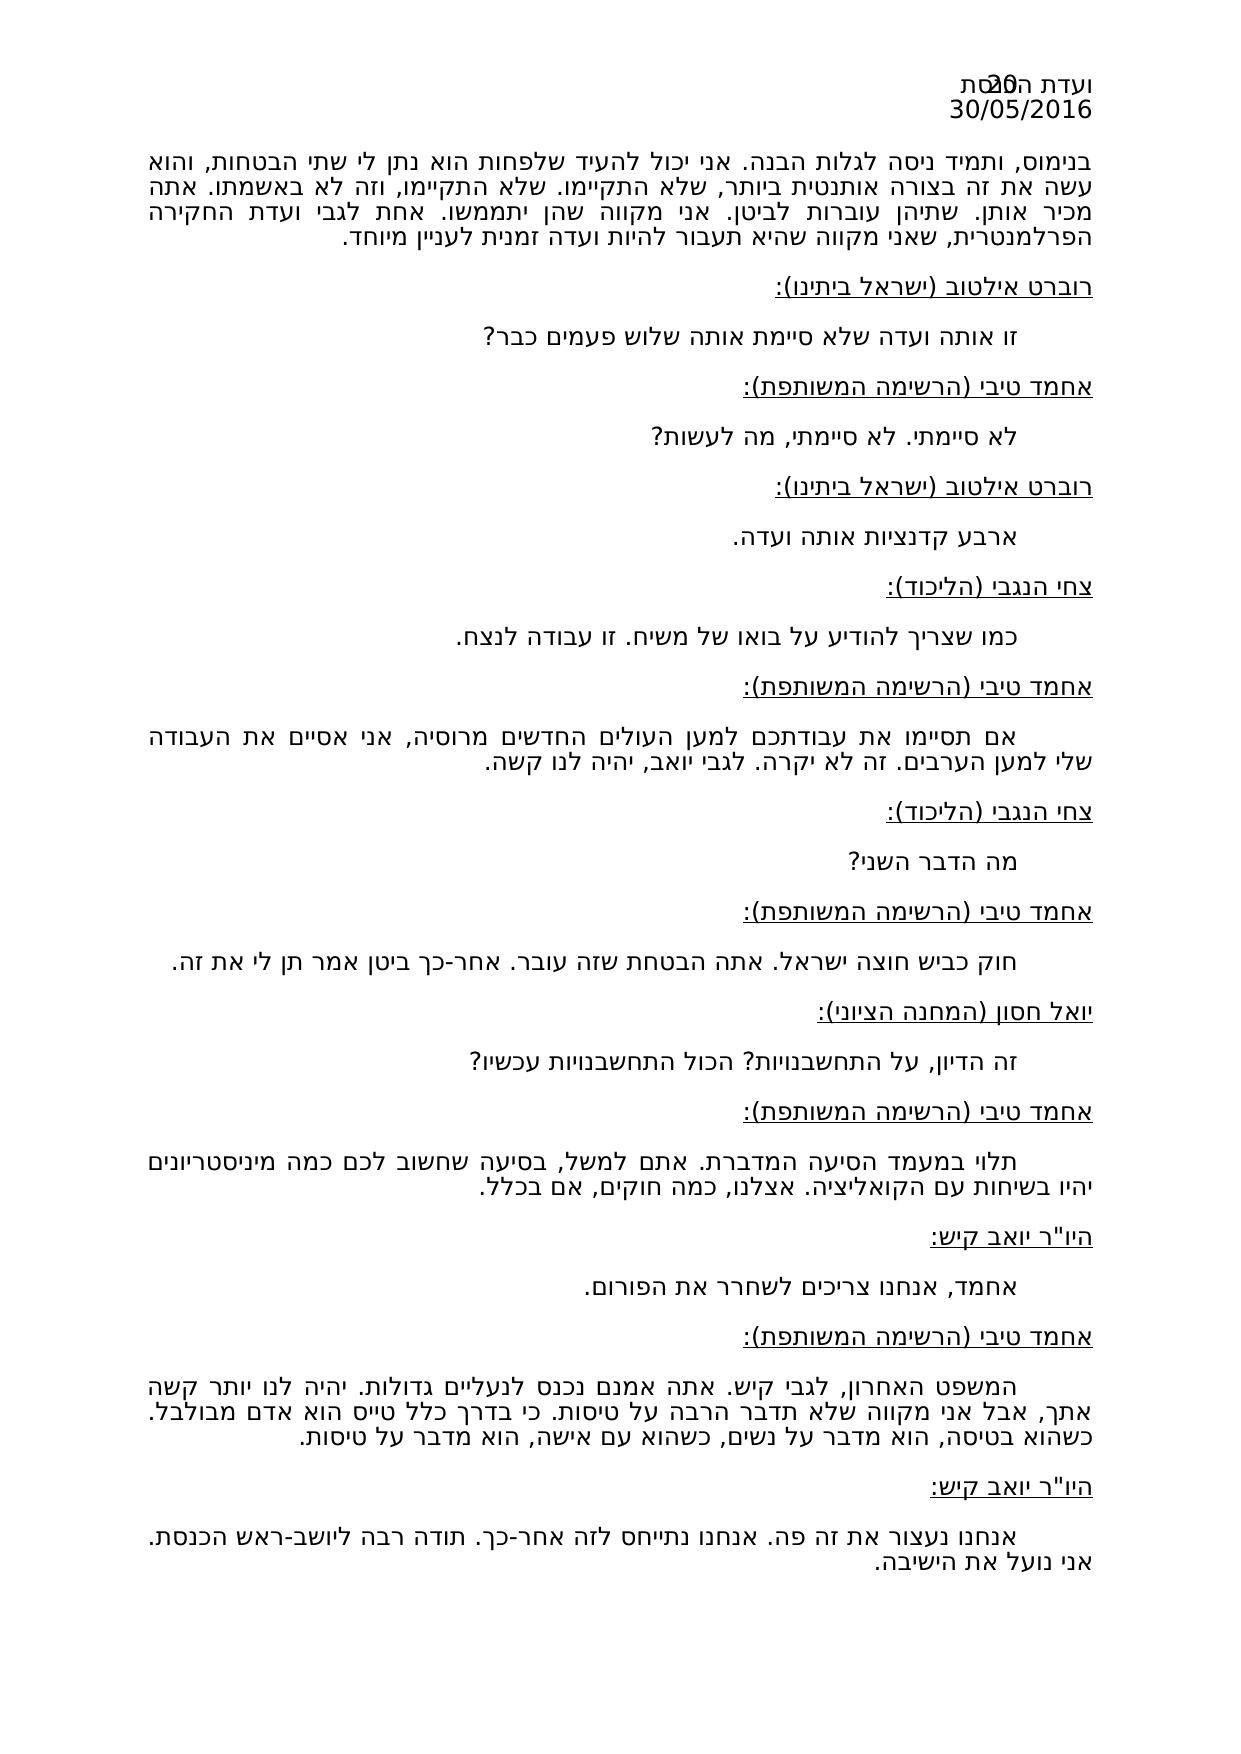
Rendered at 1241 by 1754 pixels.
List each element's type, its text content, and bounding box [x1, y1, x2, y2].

text אם תסיימו את עבודתכם למען העולים החדשים מרוסיה, אני אסיים את העבודה שלי למען הערבים. זה לא יקרה. לגבי יואב, יהיה לנו קשה. [147, 725, 1093, 775]
text אנחנו נעצור את זה פה. אנחנו נתייחס לזה אחר-כך. תודה רבה ליושב-ראש הכנסת. אני נועל את הישיבה. [147, 1525, 1093, 1575]
text אחמד טיבי (הרשימה המשותפת): [147, 675, 1093, 700]
text אחמד טיבי (הרשימה המשותפת): [147, 1100, 1093, 1125]
text כמו שצריך להודיע על בואו של משיח. זו עבודה לנצח. [147, 625, 1093, 650]
text צחי הנגבי (הליכוד): [147, 800, 1093, 825]
text לא סיימתי. לא סיימתי, מה לעשות? [147, 425, 1093, 450]
text חוק כביש חוצה ישראל. אתה הבטחת שזה עובר. אחר-כך ביטן אמר תן לי את זה. [147, 950, 1093, 975]
text יואל חסון (המחנה הציוני): [147, 1000, 1093, 1025]
text מה הדבר השני? [147, 850, 1093, 875]
text זו אותה ועדה שלא סיימת אותה שלוש פעמים כבר? [147, 325, 1093, 350]
text תלוי במעמד הסיעה המדברת. אתם למשל, בסיעה שחשוב לכם כמה מיניסטריונים יהיו בשיחות עם הקואליציה. אצלנו, כמה חוקים, אם בכלל. [147, 1150, 1093, 1200]
text זה הדיון, על התחשבנויות? הכול התחשבנויות עכשיו? [147, 1050, 1093, 1075]
text ארבע קדנציות אותה ועדה. [147, 525, 1093, 550]
text אחמד טיבי (הרשימה המשותפת): [147, 900, 1093, 925]
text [147, 150, 1093, 250]
text המשפט האחרון, לגבי קיש. אתה אמנם נכנס לנעליים גדולות. יהיה לנו יותר קשה אתך, אבל אני מקווה שלא תדבר הרבה על טיסות. כי בדרך כלל טייס הוא אדם מבולבל. כשהוא בטיסה, הוא מדבר על נשים, כשהוא עם אישה, הוא מדבר על טיסות. [147, 1375, 1093, 1450]
text רוברט אילטוב (ישראל ביתינו): [147, 275, 1093, 300]
text היו"ר יואב קיש: [147, 1475, 1093, 1500]
text רוברט אילטוב (ישראל ביתינו): [147, 475, 1093, 500]
text אחמד טיבי (הרשימה המשותפת): [147, 1325, 1093, 1350]
text צחי הנגבי (הליכוד): [147, 575, 1093, 600]
text היו"ר יואב קיש: [147, 1225, 1093, 1250]
text אחמד, אנחנו צריכים לשחרר את הפורום. [147, 1275, 1093, 1300]
text אחמד טיבי (הרשימה המשותפת): [147, 375, 1093, 400]
